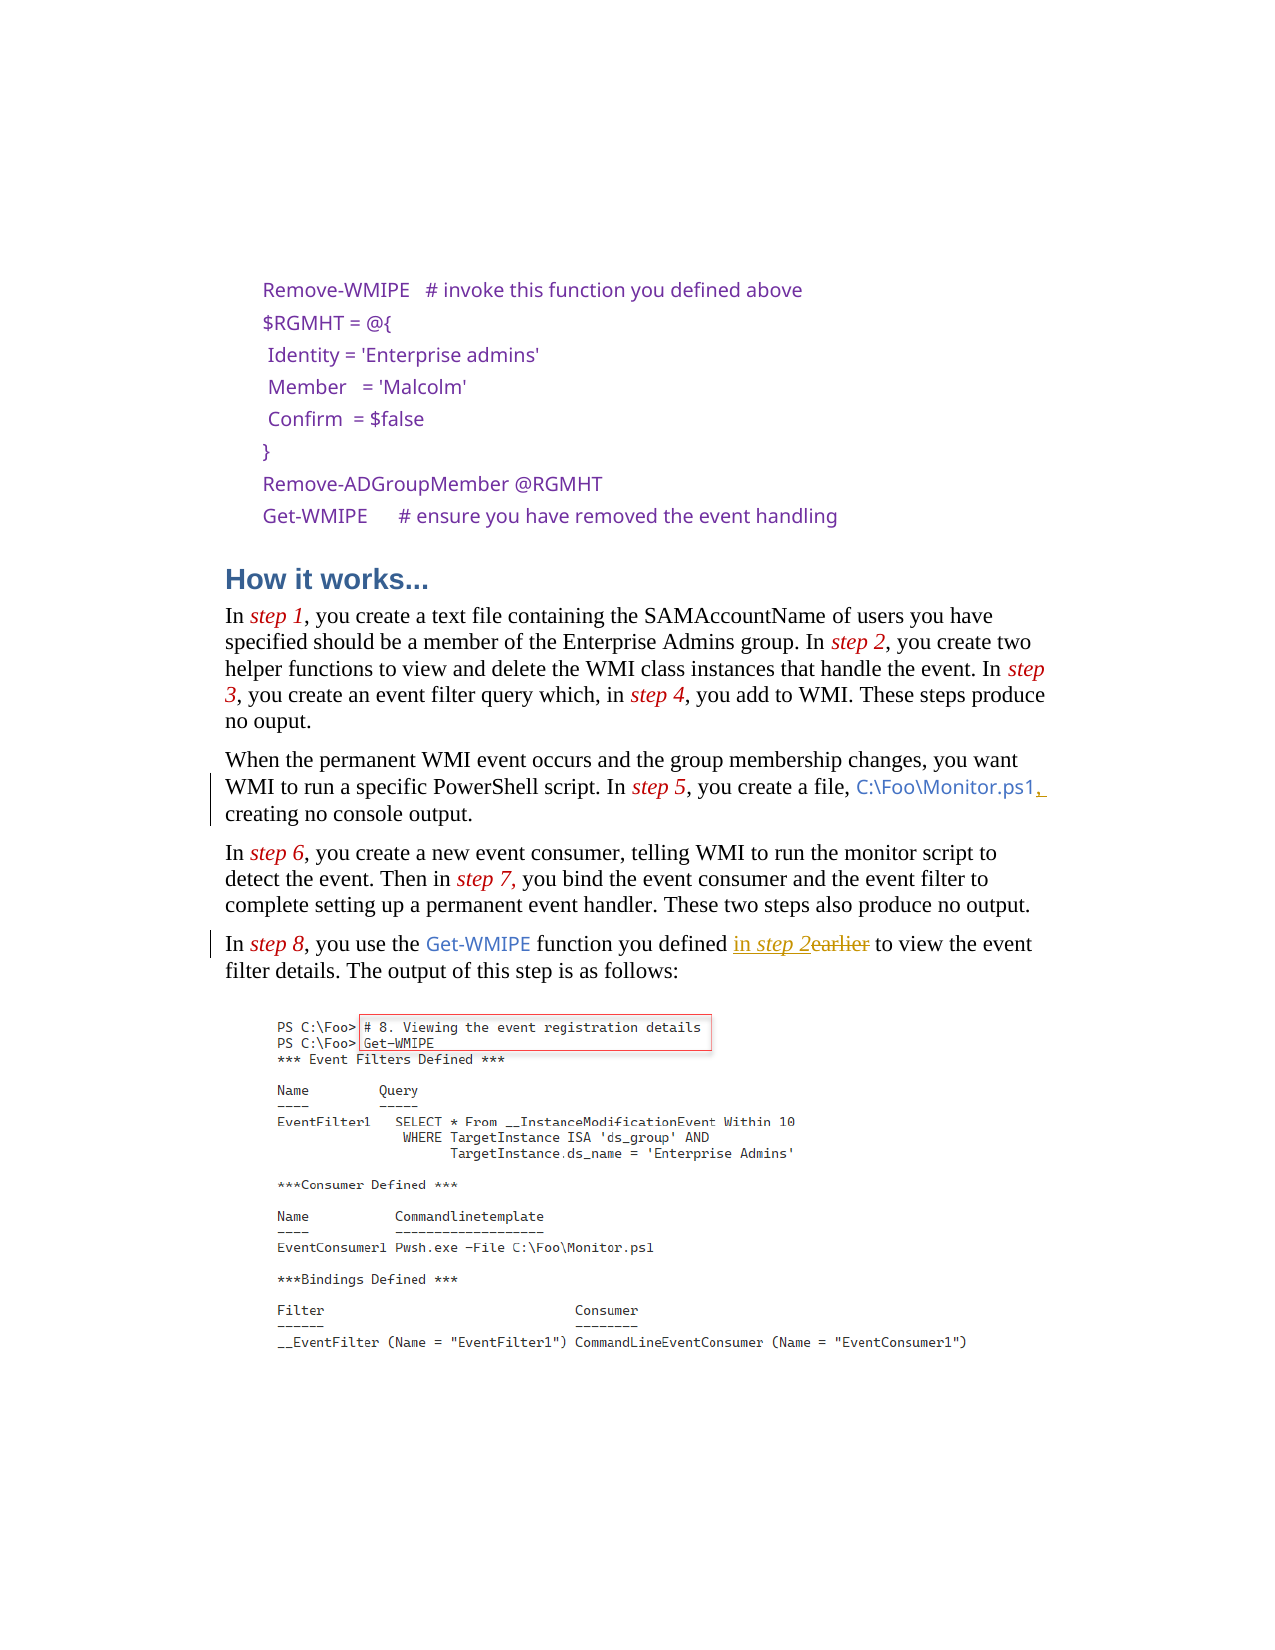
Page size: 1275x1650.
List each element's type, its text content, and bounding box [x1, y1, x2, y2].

picture [266, 1008, 1009, 1361]
text In step 1, you create a text file containing the SAMAccountName of users you have specified should be a member of the Enterprise Admins group. In step 2, you create two helper functions to view and delete the WMI class instances that handle the event. In step 3, you create an event filter query which, in step 4, you add to WMI. These steps produce no ouput. [225, 602, 1050, 734]
text Get-WMIPE # ensure you have removed the event handling [262, 502, 1050, 529]
text } [262, 438, 1050, 464]
text In step 8, you use the Get-WMIPE function you defined to view the event filter details. The output of this step is as follows: [225, 930, 1050, 984]
text Member = 'Malcolm' [262, 373, 1050, 400]
text Remove-ADGroupMember @RGMHT [262, 470, 1050, 497]
text Confirm = $false [262, 405, 1050, 432]
text When the permanent WMI event occurs and the group membership changes, you want WMI to run a specific PowerShell script. In step 5, you create a file, C:\Foo\Monitor.ps1creating no console output. [225, 746, 1050, 826]
text Remove-WMIPE # invoke this function you defined above [262, 277, 1050, 304]
subtitle How it works... [225, 562, 1050, 596]
text Identity = 'Enterprise admins' [262, 341, 1050, 368]
text In step 6, you create a new event consumer, telling WMI to run the monitor script to detect the event. Then in step 7, you bind the event consumer and the event filter to complete setting up a permanent event handler. These two steps also produce no output. [225, 839, 1050, 918]
text $RGMHT = @{ [262, 309, 1050, 336]
